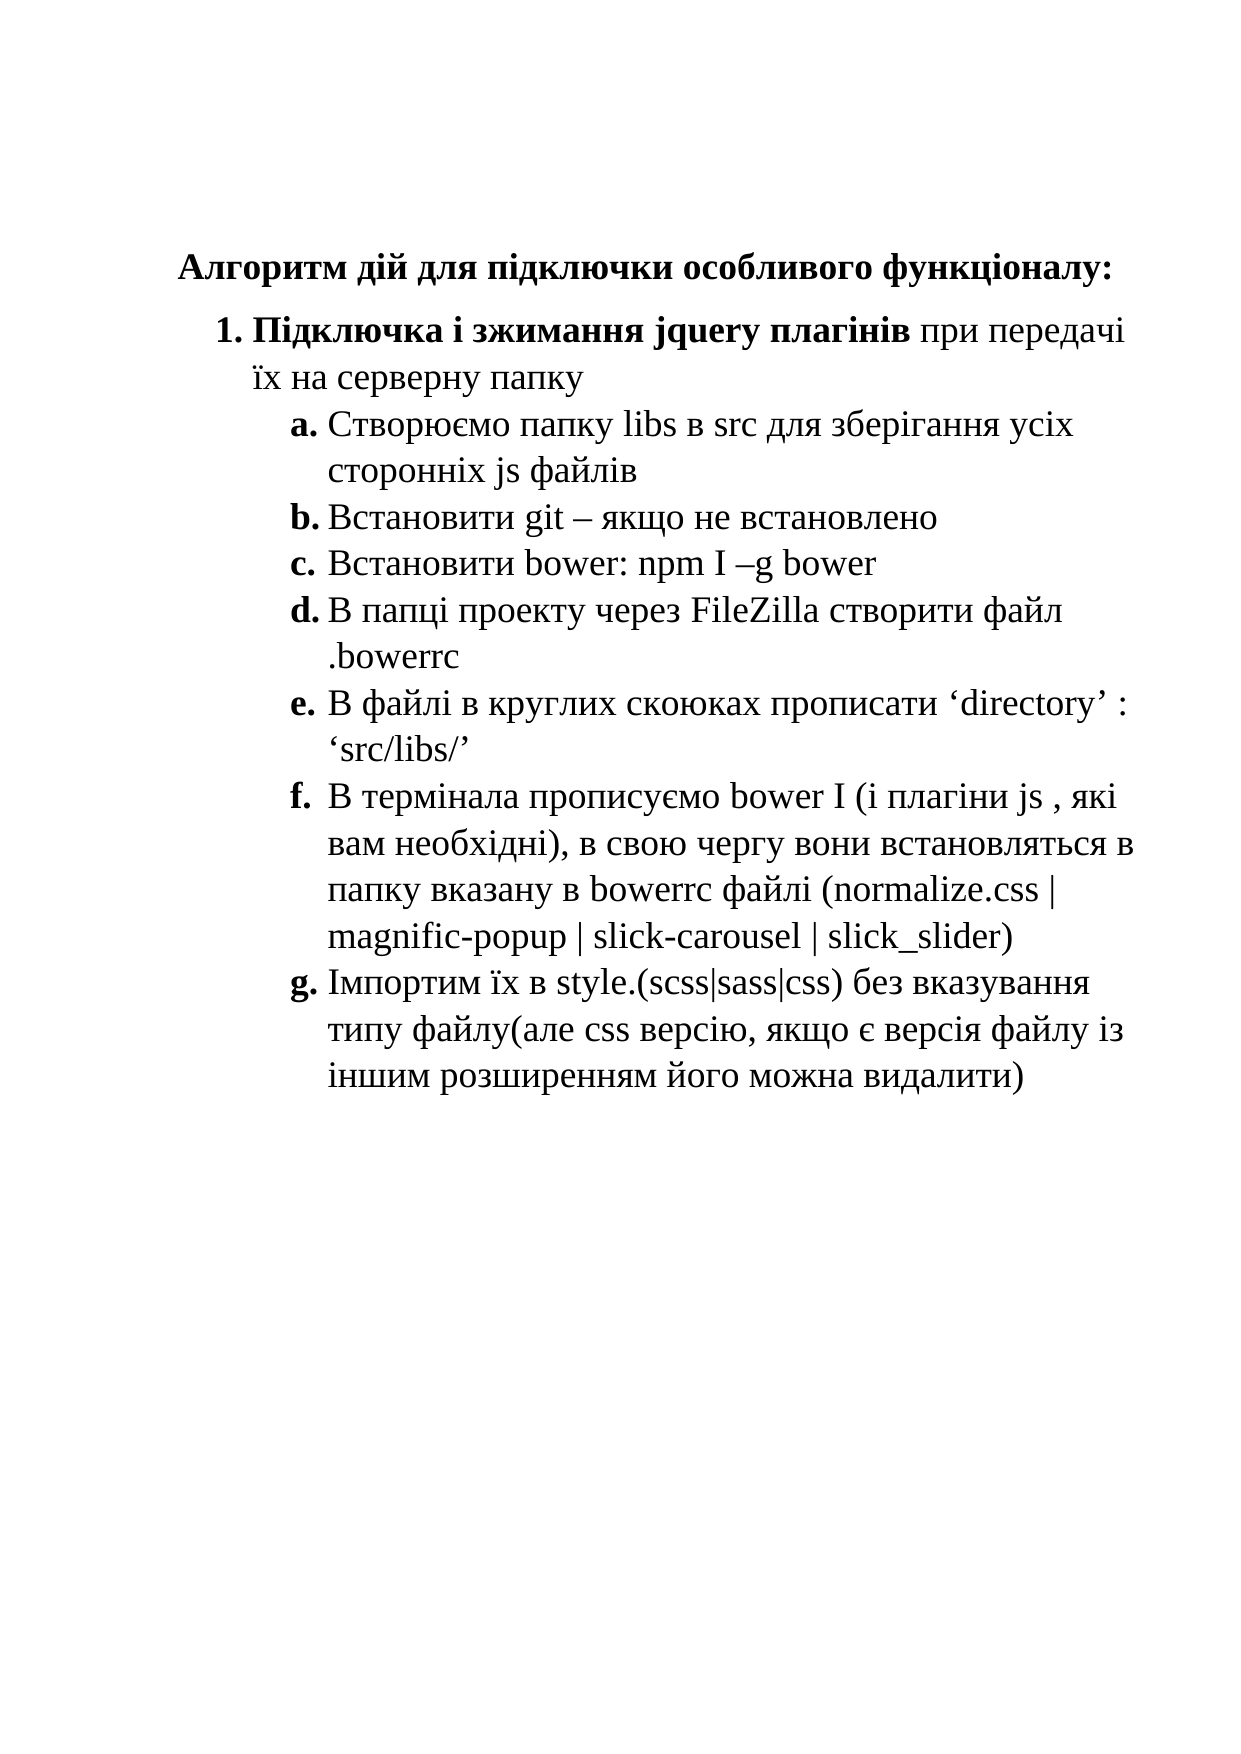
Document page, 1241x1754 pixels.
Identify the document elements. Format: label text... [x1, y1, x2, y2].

list Встановити git – якщо не встановлено [290, 494, 1152, 537]
list В папці проекту через FileZilla створити файл .bowerrc [290, 587, 1152, 677]
list Створюємо папку libs в src для зберігання усіх сторонніх js файлів [290, 401, 1152, 491]
list В термінала прописуємо bower I (і плагіни js , які вам необхідні), в свою чергу вони встановляться в папку вказану в bowerrc файлі (normalize.css | magnific-popup | slick-carousel | slick_slider) [290, 773, 1152, 956]
list Встановити bower: npm I –g bower [290, 541, 1152, 584]
list Підключка і зжимання jquery плагінів при передачі їх на серверну папку [215, 308, 1152, 397]
text Алгоритм дій для підключки особливого функціоналу: [177, 244, 1152, 288]
list Імпортим їх в style.(scss|sass|css) без вказування типу файлу(але css версію, якщо є версія файлу із іншим розширенням його можна видалити) [290, 960, 1152, 1096]
list В файлі в круглих скоюках прописати ‘directory’ : ‘src/libs/’ [290, 680, 1152, 770]
